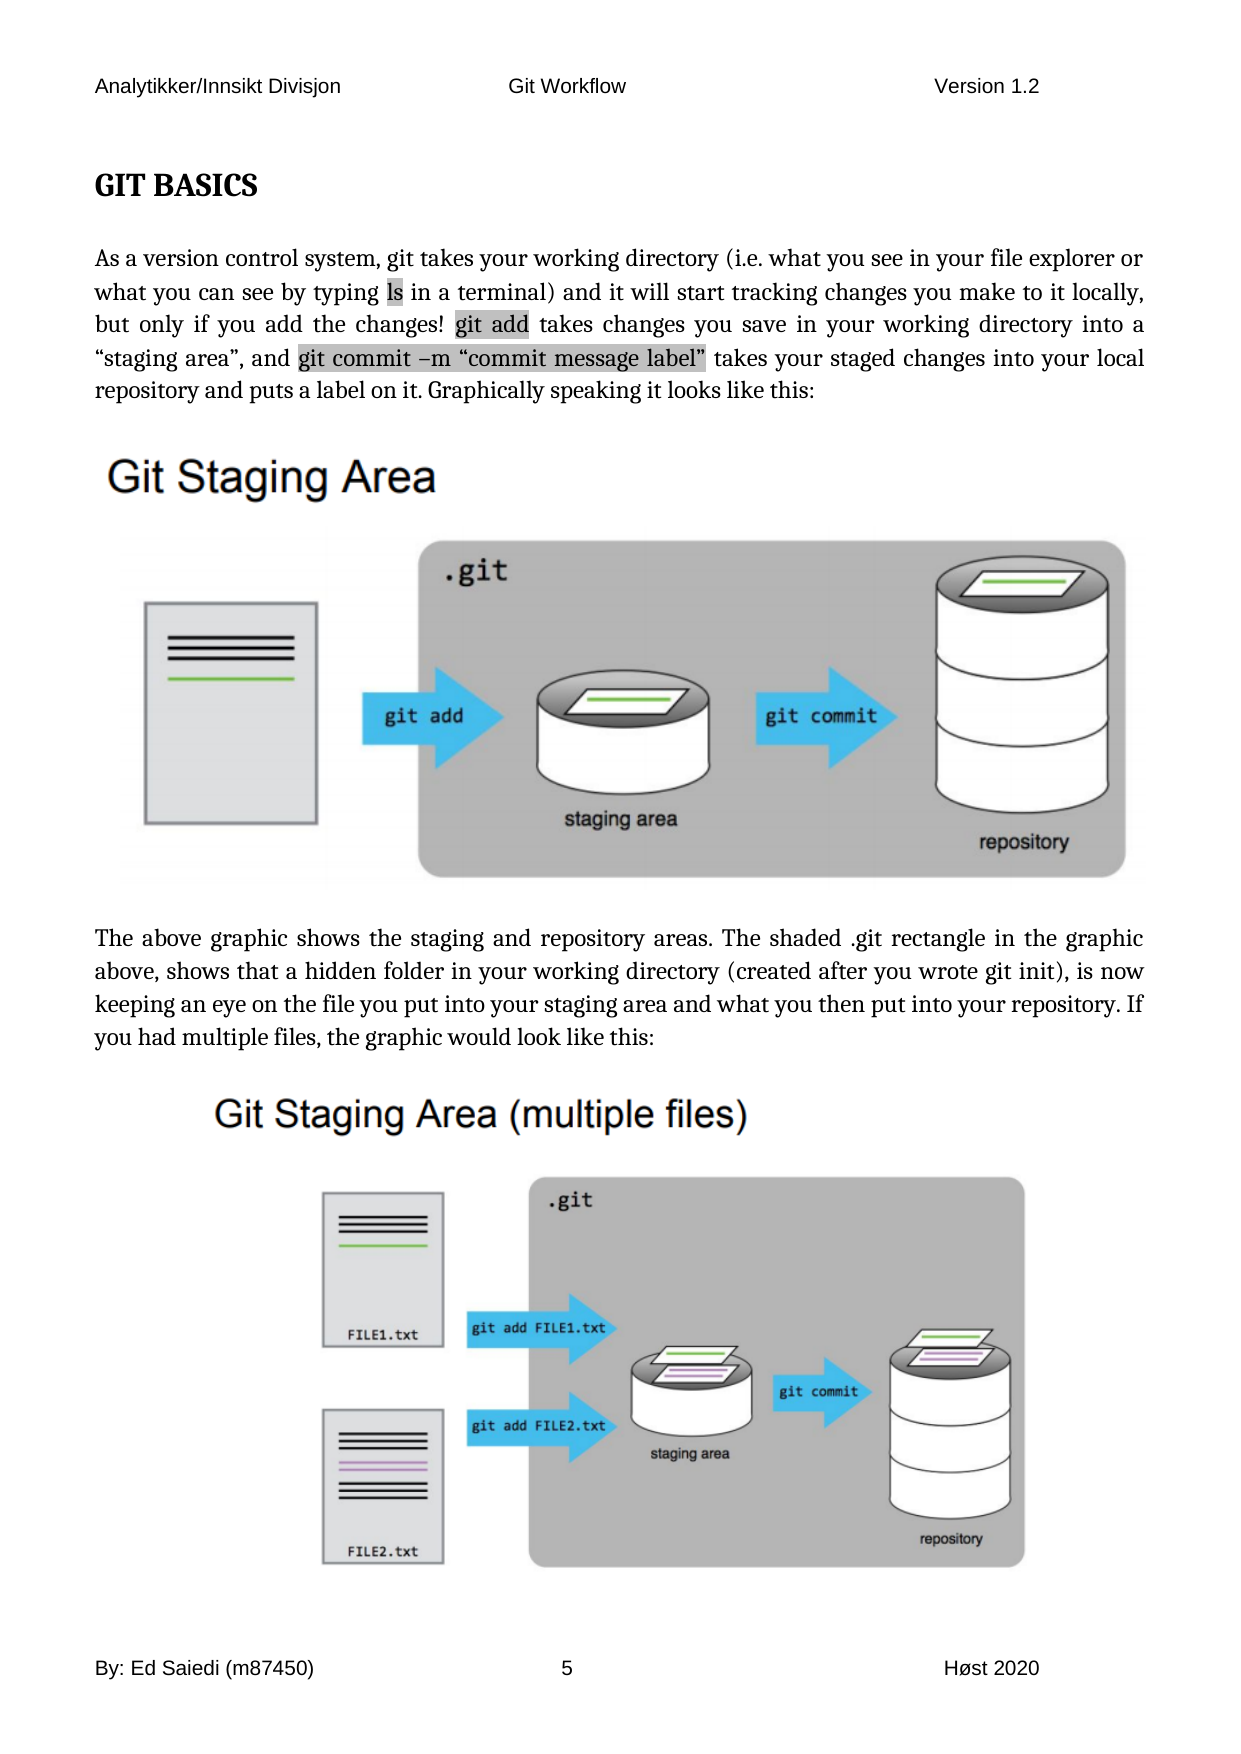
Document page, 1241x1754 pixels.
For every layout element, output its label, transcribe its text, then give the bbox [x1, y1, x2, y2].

subtitle GIT BASICS [94, 167, 1146, 205]
picture [211, 1087, 1029, 1576]
text As a version control system, git takes your working directory (i.e. what you see in your file explorer or what you can see by typing ls in a terminal) and it will start tracking changes you make to it locally, but only if you add the changes! git add takes changes you save in your working directory into a “staging area”, and git commit –m “commit message label” takes your staged changes into your local repository and puts a label on it. Graphically speaking it looks like this: [94, 244, 1146, 405]
picture [94, 440, 1146, 890]
text The above graphic shows the staging and repository areas. The shaded .git rectangle in the graphic above, shows that a hidden folder in your working directory (created after you wrote git init), is now keeping an eye on the file you put into your staging area and what you then put into your repository. If you had multiple files, the graphic would look like this: [94, 924, 1146, 1052]
